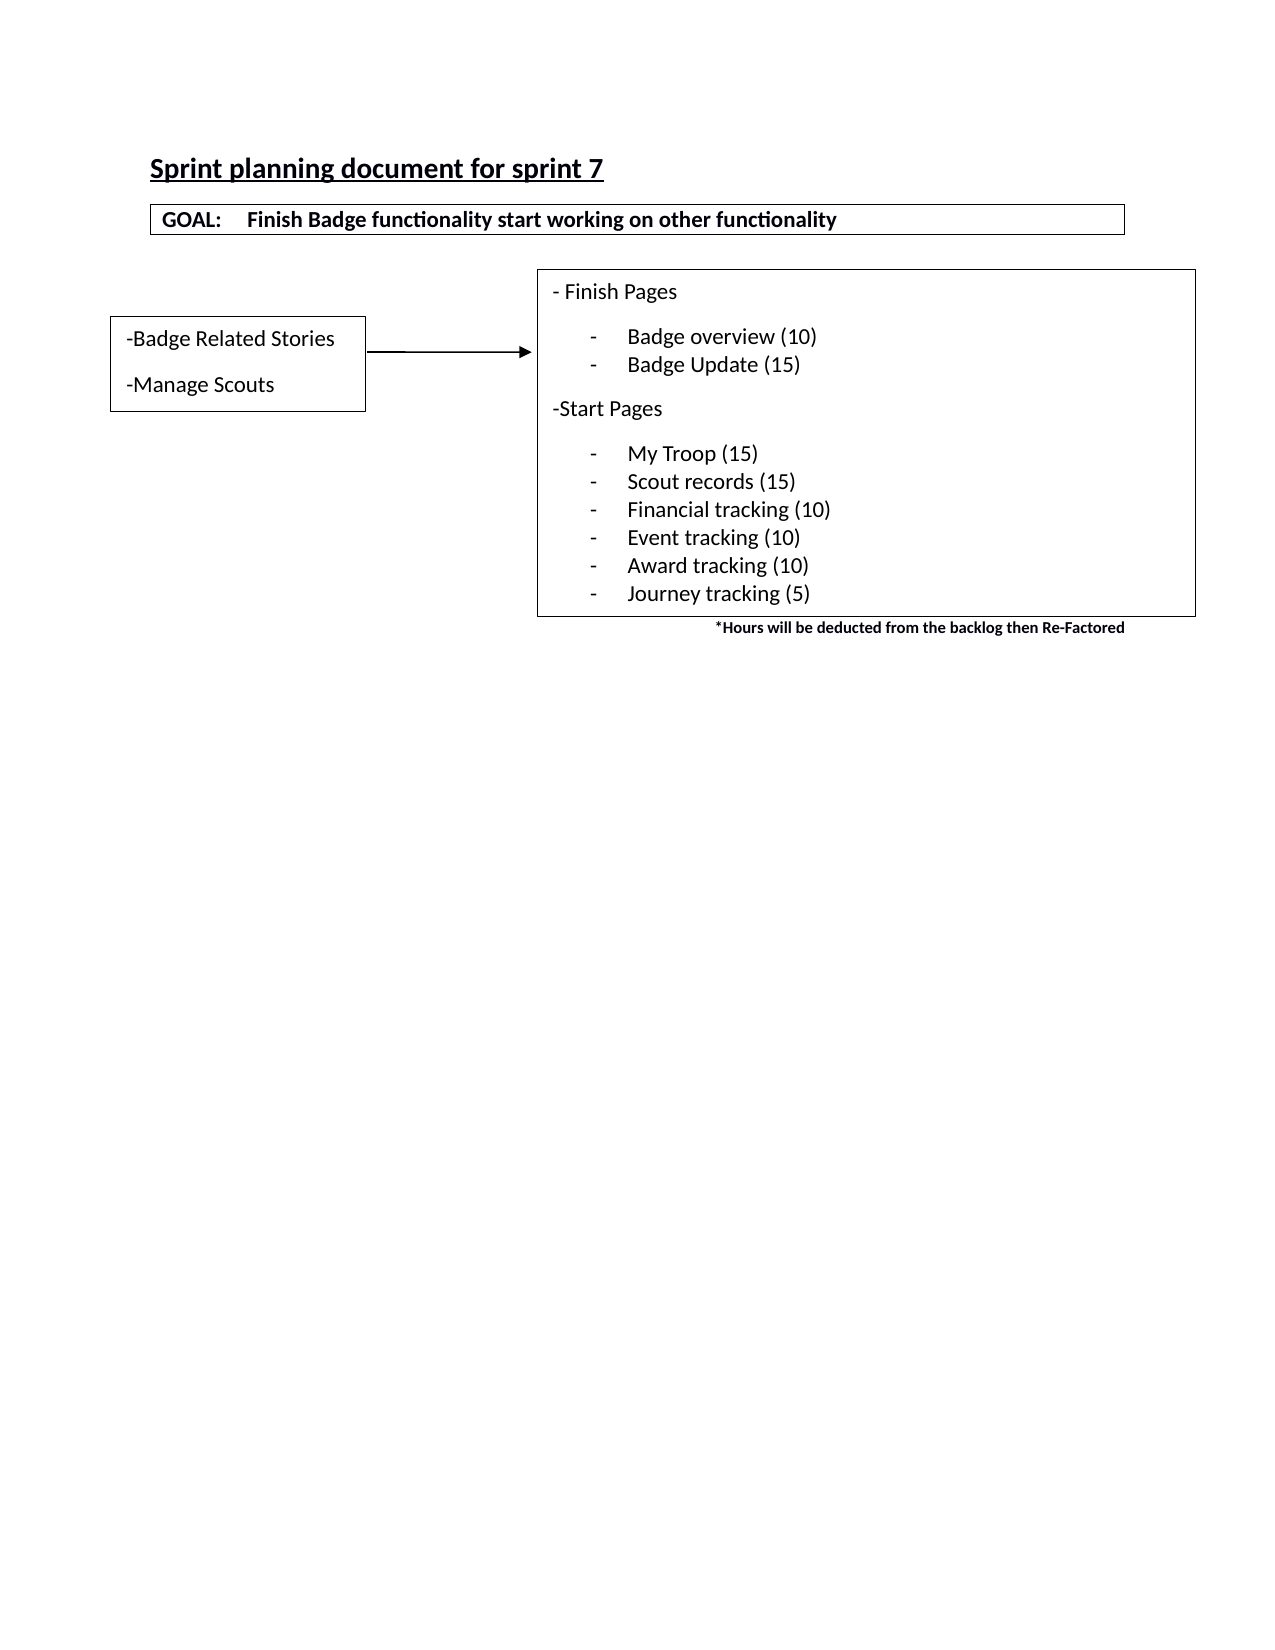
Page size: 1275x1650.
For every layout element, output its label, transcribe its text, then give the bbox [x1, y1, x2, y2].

table_header GOAL: Finish Badge functionality start working on other functionality [151, 205, 1124, 234]
text *Hours will be deducted from the backlog then Re-Factored [150, 617, 1125, 638]
text Sprint planning document for sprint 7 [150, 150, 1125, 186]
